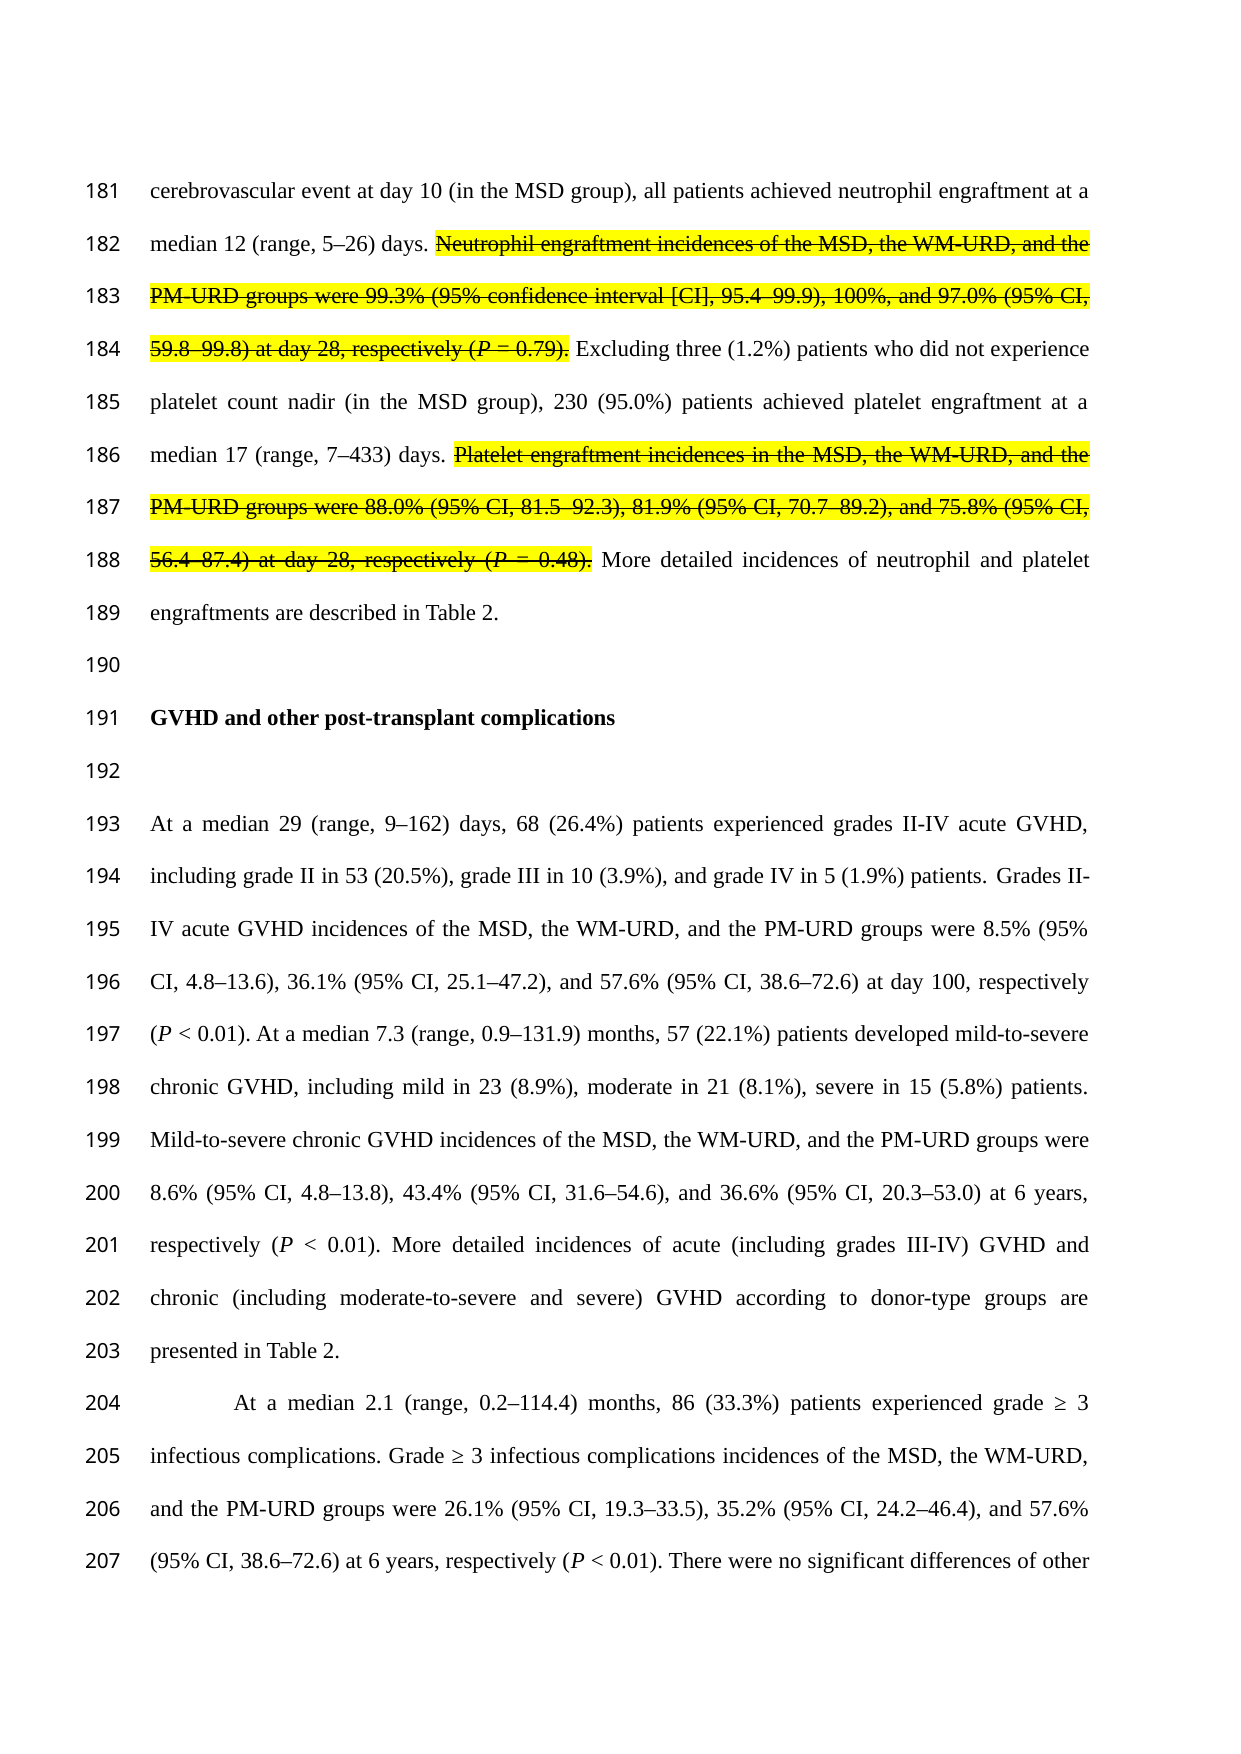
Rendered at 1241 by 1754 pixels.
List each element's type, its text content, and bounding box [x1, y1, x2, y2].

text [150, 177, 1090, 283]
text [150, 1389, 1090, 1574]
text At a median 29 (range, 9–162) days, 68 (26.4%) patients experienced grades II-IV acute GVHD, including grade II in 53 (20.5%), grade III in 10 (3.9%), and grade IV in 5 (1.9%) patients. Grades II-IV acute GVHD incidences of the MSD, the WM-URD, and the PM-URD groups were 8.5% (95% CI, 4.8–13.6), 36.1% (95% CI, 25.1–47.2), and 57.6% (95% CI, 38.6–72.6) at day 100, respectively (P < 0.01). At a median 7.3 (range, 0.9–131.9) months, 57 (22.1%) patients developed mild-to-severe chronic GVHD, including mild in 23 (8.9%), moderate in 21 (8.1%), severe in 15 (5.8%) patients. Mild-to-severe chronic GVHD incidences of the MSD, the WM-URD, and the PM-URD groups were 8.6% (95% CI, 4.8–13.8), 43.4% (95% CI, 31.6–54.6), and 36.6% (95% CI, 20.3–53.0) at 6 years, respectively (P < 0.01). More detailed incidences of acute (including grades III-IV) GVHD and chronic (including moderate-to-severe and severe) GVHD according to donor-type groups are presented in Table 2. [150, 810, 1090, 1363]
text GVHD and other post-transplant complications [150, 704, 1090, 731]
